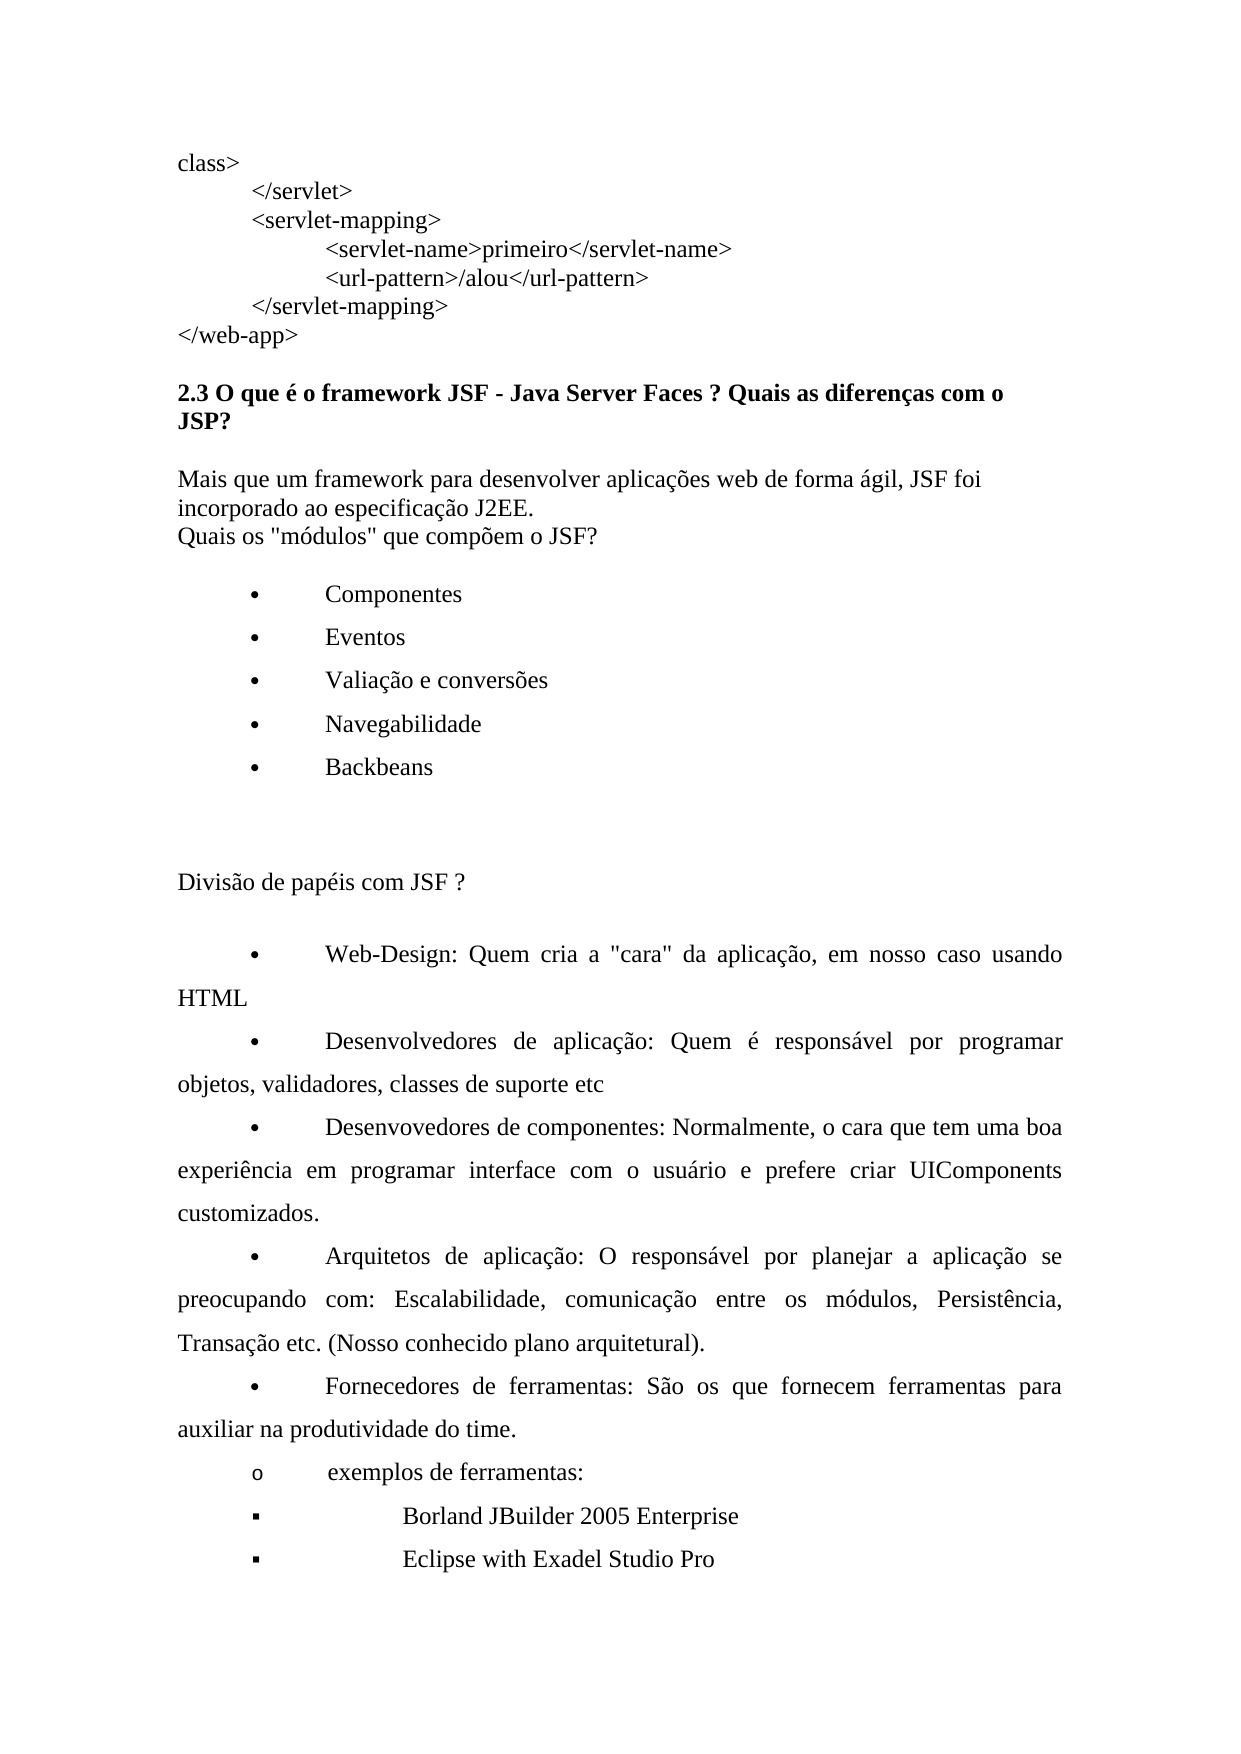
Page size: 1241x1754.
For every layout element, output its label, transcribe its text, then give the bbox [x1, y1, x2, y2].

list exemplos de ferramentas: [177, 1457, 1063, 1487]
list Fornecedores de ferramentas: São os que fornecem ferramentas para auxiliar na produtividade do time. [177, 1371, 1063, 1443]
list Eventos [177, 622, 1063, 651]
list Componentes [177, 579, 1063, 608]
list Valiação e conversões [177, 666, 1063, 694]
list Arquitetos de aplicação: O responsável por planejar a aplicação se preocupando com: Escalabilidade, comunicação entre os módulos, Persistência, Transação etc. (Nosso conhecido plano arquitetural). [177, 1241, 1063, 1356]
list Borland JBuilder 2005 Enterprise [177, 1501, 1063, 1530]
list Eclipse with Exadel Studio Pro [177, 1544, 1063, 1573]
text Divisão de papéis com JSF ? [177, 824, 1063, 896]
list Desenvovedores de componentes: Normalmente, o cara que tem uma boa experiência em programar interface com o usuário e prefere criar UIComponents customizados. [177, 1112, 1063, 1227]
list Navegabilidade [177, 709, 1063, 737]
list Desenvolvedores de aplicação: Quem é responsável por programar objetos, validadores, classes de suporte etc [177, 1026, 1063, 1098]
list Web-Design: Quem cria a "cara" da aplicação, em nosso caso usando HTML [177, 939, 1063, 1011]
list Backbeans [177, 752, 1063, 781]
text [177, 148, 1063, 550]
